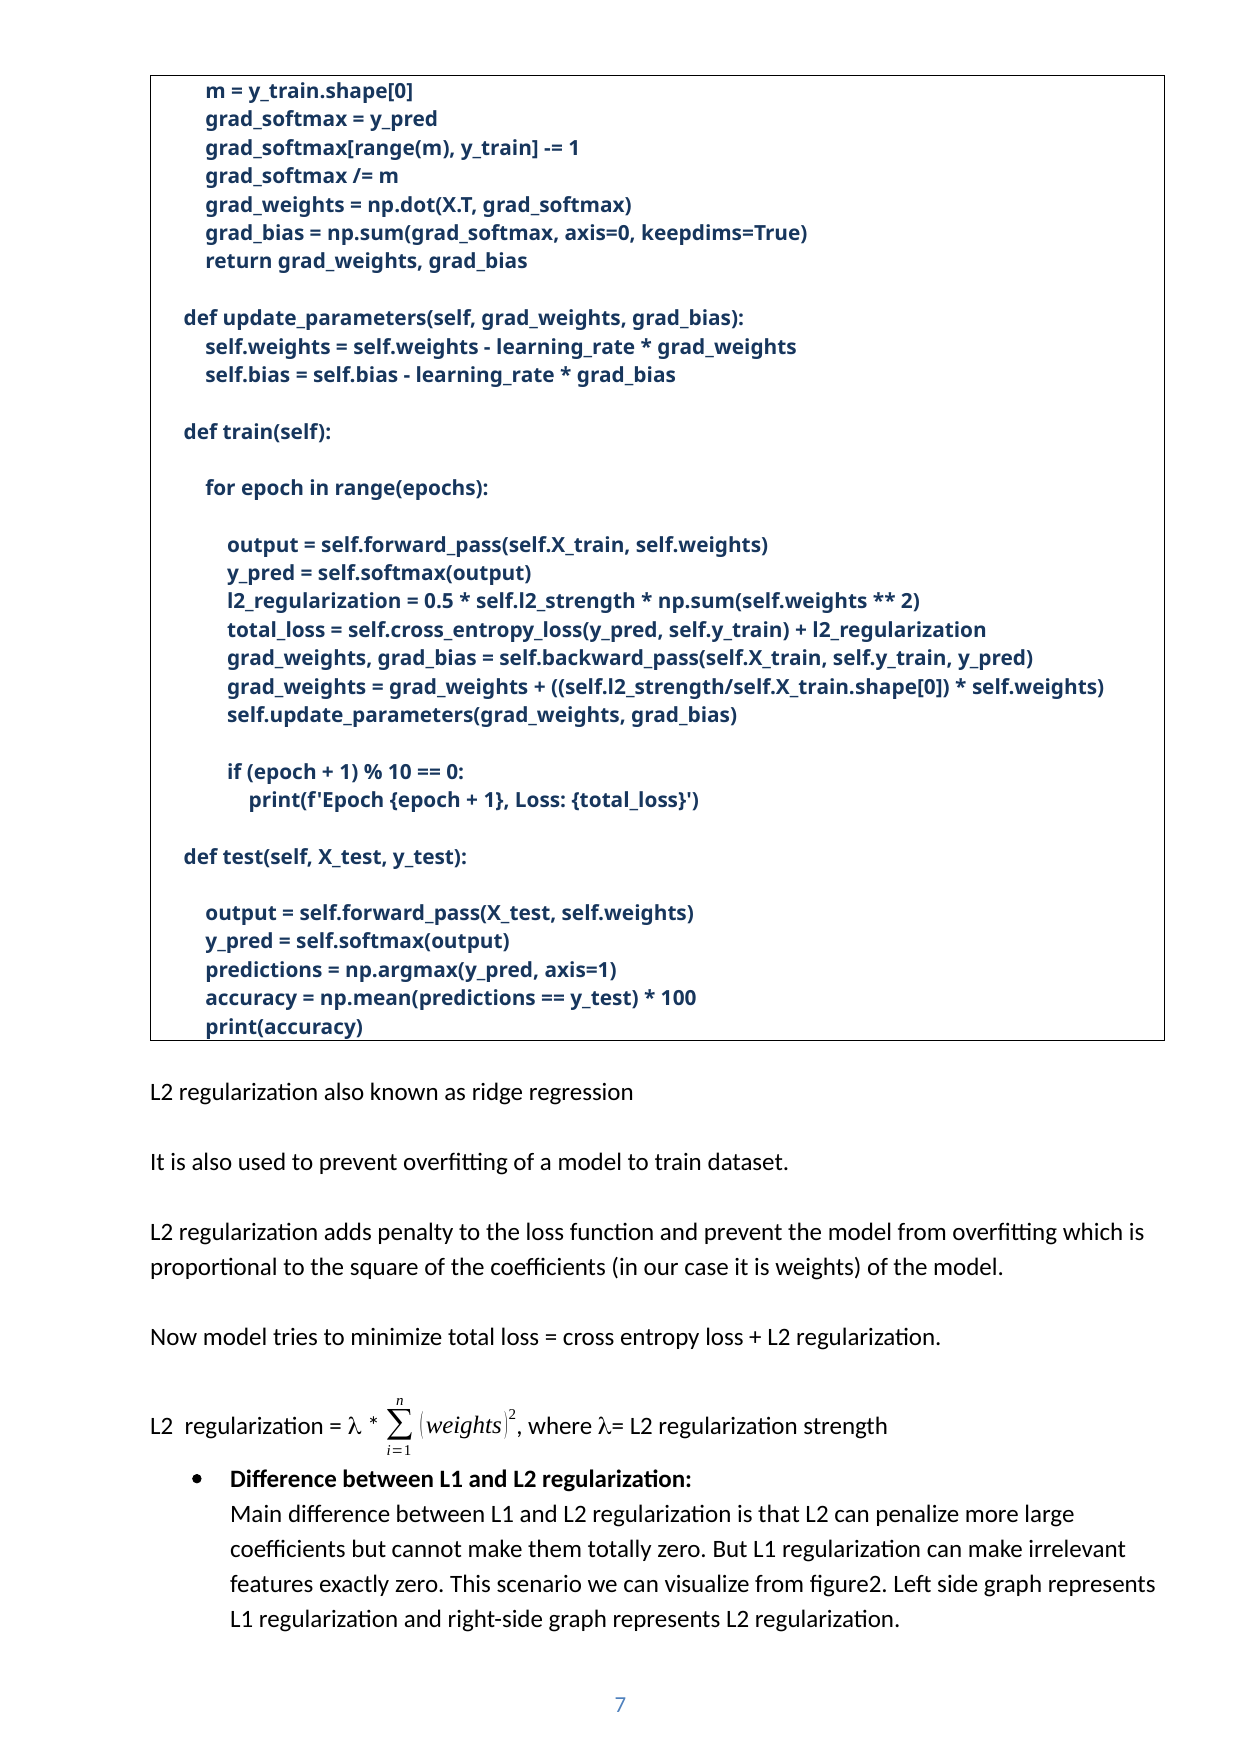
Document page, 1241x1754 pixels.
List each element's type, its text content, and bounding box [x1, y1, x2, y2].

text Now model tries to minimize total loss = cross entropy loss + L2 regularization. [150, 1321, 1165, 1352]
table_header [151, 76, 1164, 1040]
text L2 regularization = * , where = L2 regularization strength [150, 1391, 1165, 1459]
text L2 regularization adds penalty to the loss function and prevent the model from overfitting which is proportional to the square of the coefficients (in our case it is weights) of the model. [150, 1216, 1165, 1282]
text It is also used to prevent overfitting of a model to train dataset. [150, 1146, 1165, 1177]
list Difference between L1 and L2 regularization: [192, 1463, 1165, 1494]
text L2 regularization also known as ridge regression [150, 1076, 1165, 1107]
list Main difference between L1 and L2 regularization is that L2 can penalize more large coefficients but cannot make them totally zero. But L1 regularization can make irrelevant features exactly zero. This scenario we can visualize from figure2. Left side graph represents L1 regularization and right-side graph represents L2 regularization. [230, 1498, 1165, 1634]
